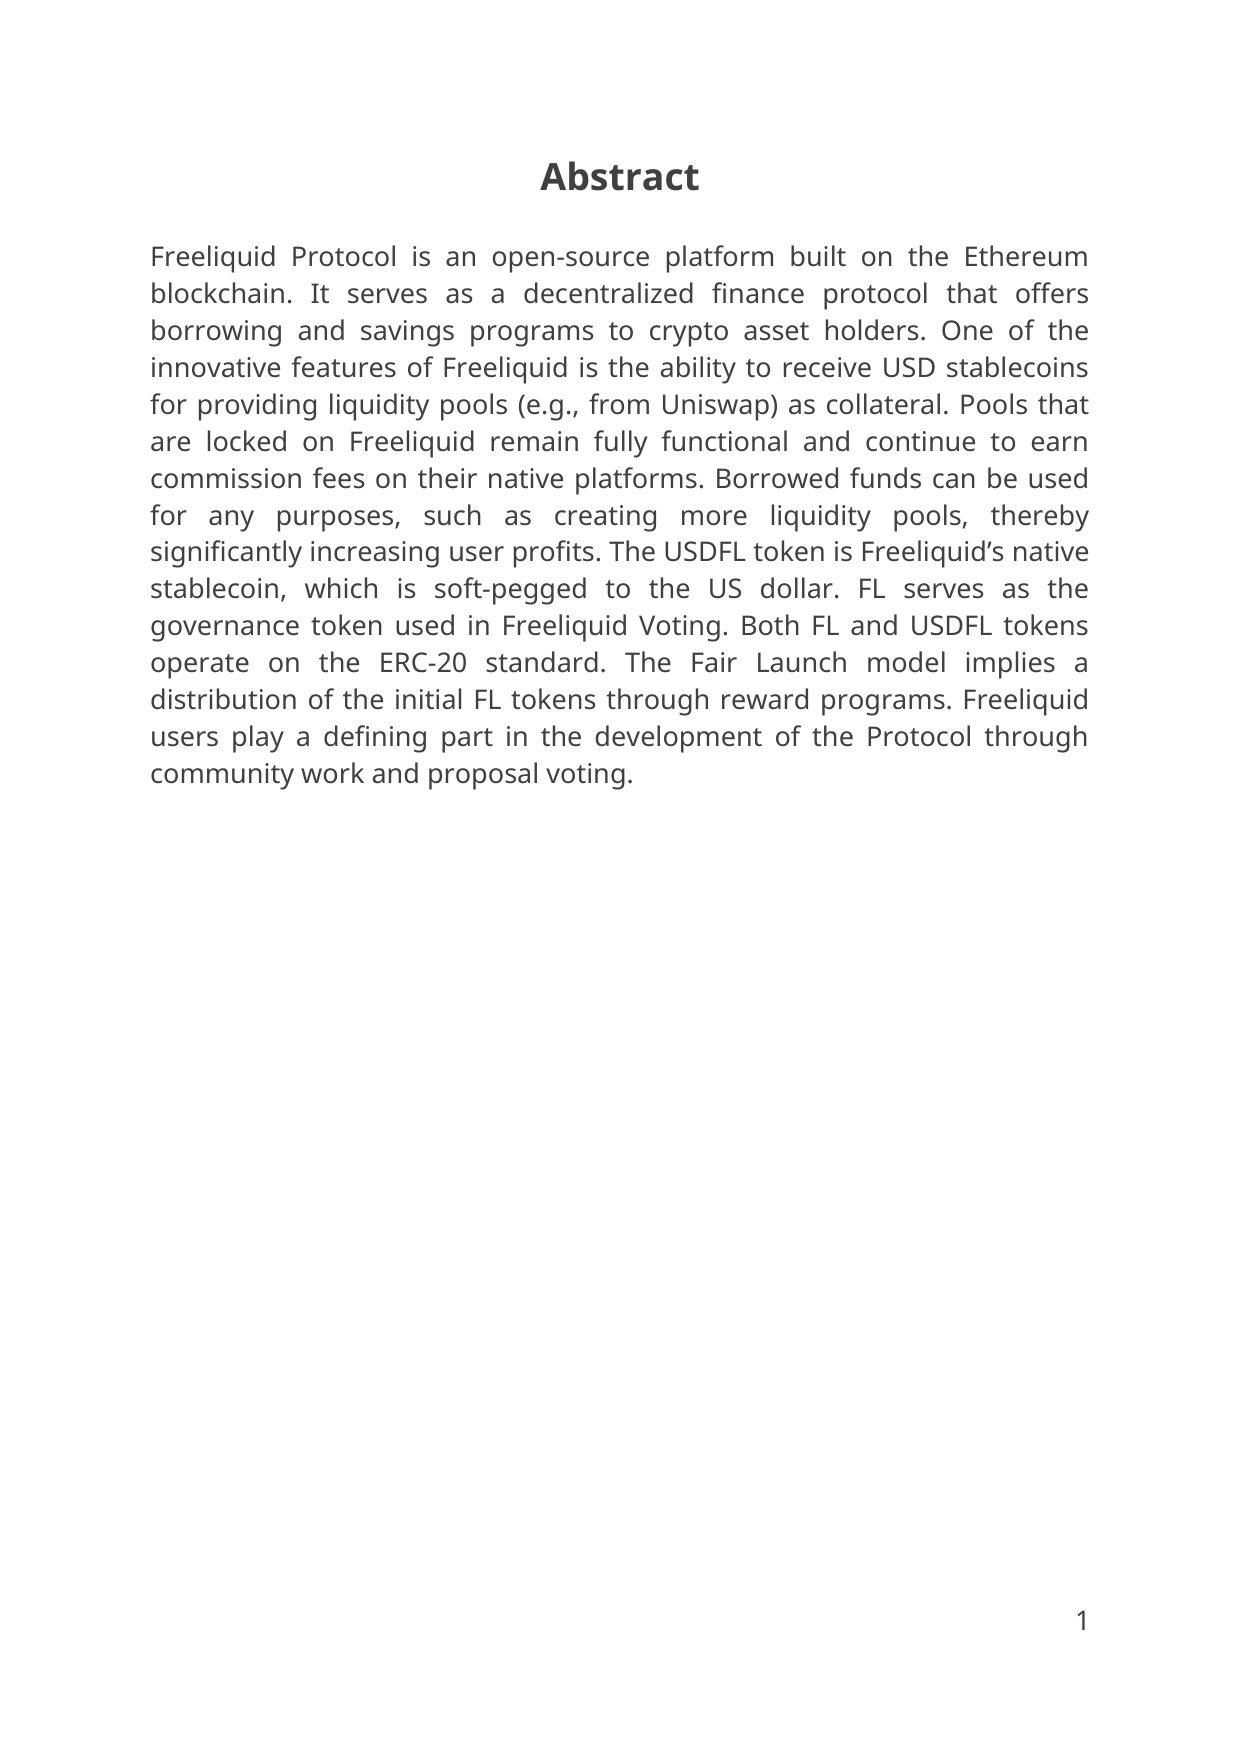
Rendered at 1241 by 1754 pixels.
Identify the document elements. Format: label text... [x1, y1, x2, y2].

text Abstract [150, 150, 1090, 201]
text Freeliquid Protocol is an open-source platform built on the Ethereum blockchain. It serves as a decentralized finance protocol that offers borrowing and savings programs to crypto asset holders. One of the innovative features of Freeliquid is the ability to receive USD stablecoins for providing liquidity pools (e.g., from Uniswap) as collateral. Pools that are locked on Freeliquid remain fully functional and continue to earn commission fees on their native platforms. Borrowed funds can be used for any purposes, such as creating more liquidity pools, thereby significantly increasing user profits. The USDFL token is Freeliquid’s native stablecoin, which is soft-pegged to the US dollar. FL serves as the governance token used in Freeliquid Voting. Both FL and USDFL tokens operate on the ERC-20 standard. The Fair Launch model implies a distribution of the initial FL tokens through reward programs. Freeliquid users play a defining part in the development of the Protocol through community work and proposal voting. [150, 238, 1090, 791]
